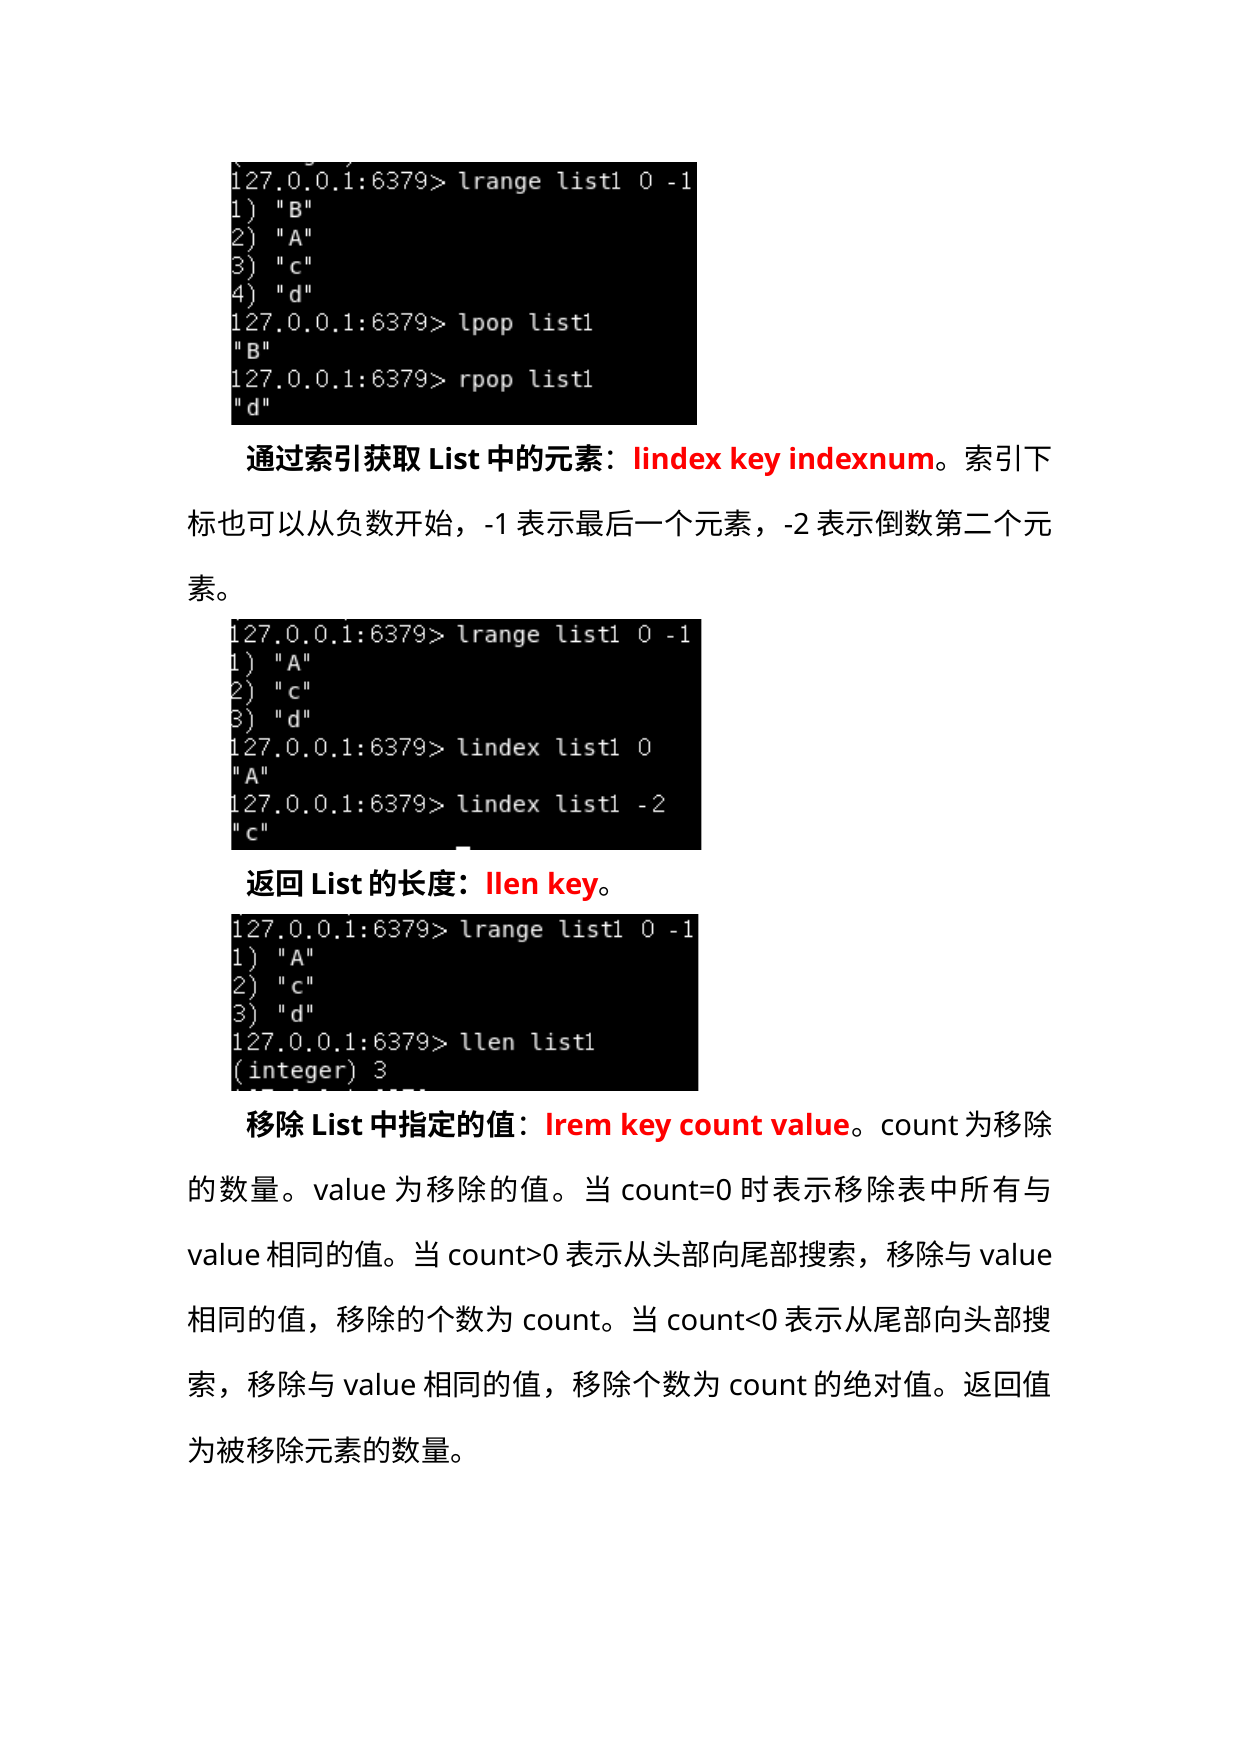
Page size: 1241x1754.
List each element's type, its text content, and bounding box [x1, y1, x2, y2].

text 通过索引获取List中的元素：lindex key indexnum。索引下标也可以从负数开始，-1表示最后一个元素，-2表示倒数第二个元素。 [187, 424, 1053, 619]
picture [231, 619, 702, 850]
text 移除List中指定的值：lrem key count value。count为移除的数量。value为移除的值。当count=0时表示移除表中所有与value相同的值。当count>0表示从头部向尾部搜索，移除与value相同的值，移除的个数为count。当count<0表示从尾部向头部搜索，移除与value相同的值，移除个数为count的绝对值。返回值为被移除元素的数量。 [187, 1091, 1053, 1481]
text 返回List的长度：llen key。 [187, 849, 1053, 914]
picture [231, 914, 699, 1091]
picture [231, 162, 697, 425]
